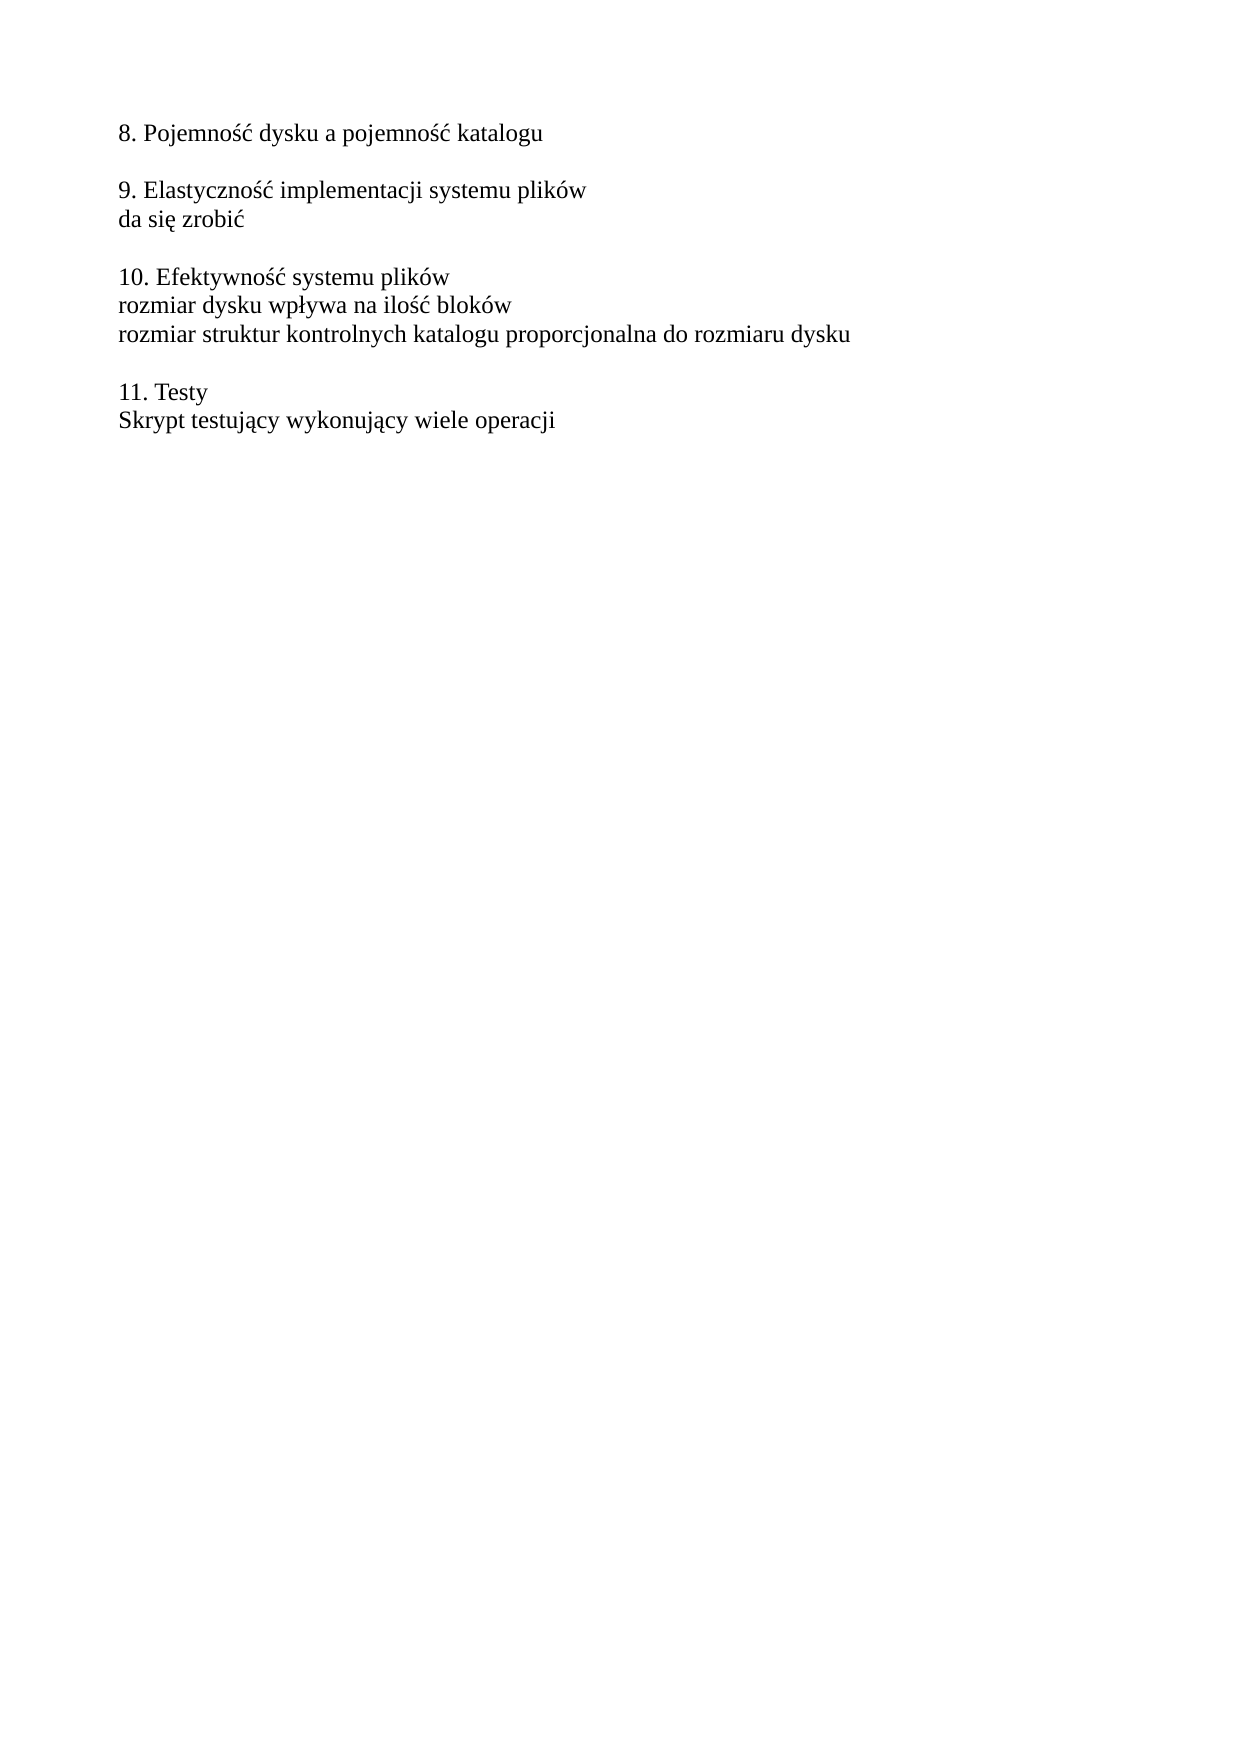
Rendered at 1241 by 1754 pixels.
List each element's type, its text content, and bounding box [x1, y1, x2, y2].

text 11. Testy [118, 377, 1122, 406]
text 8. Pojemność dysku a pojemność katalogu [118, 118, 1122, 147]
text rozmiar struktur kontrolnych katalogu proporcjonalna do rozmiaru dysku [118, 319, 1122, 348]
text Skrypt testujący wykonujący wiele operacji [118, 406, 1122, 434]
text da się zrobić [118, 204, 1122, 233]
text rozmiar dysku wpływa na ilość bloków [118, 291, 1122, 319]
text 10. Efektywność systemu plików [118, 262, 1122, 291]
text 9. Elastyczność implementacji systemu plików [118, 176, 1122, 204]
